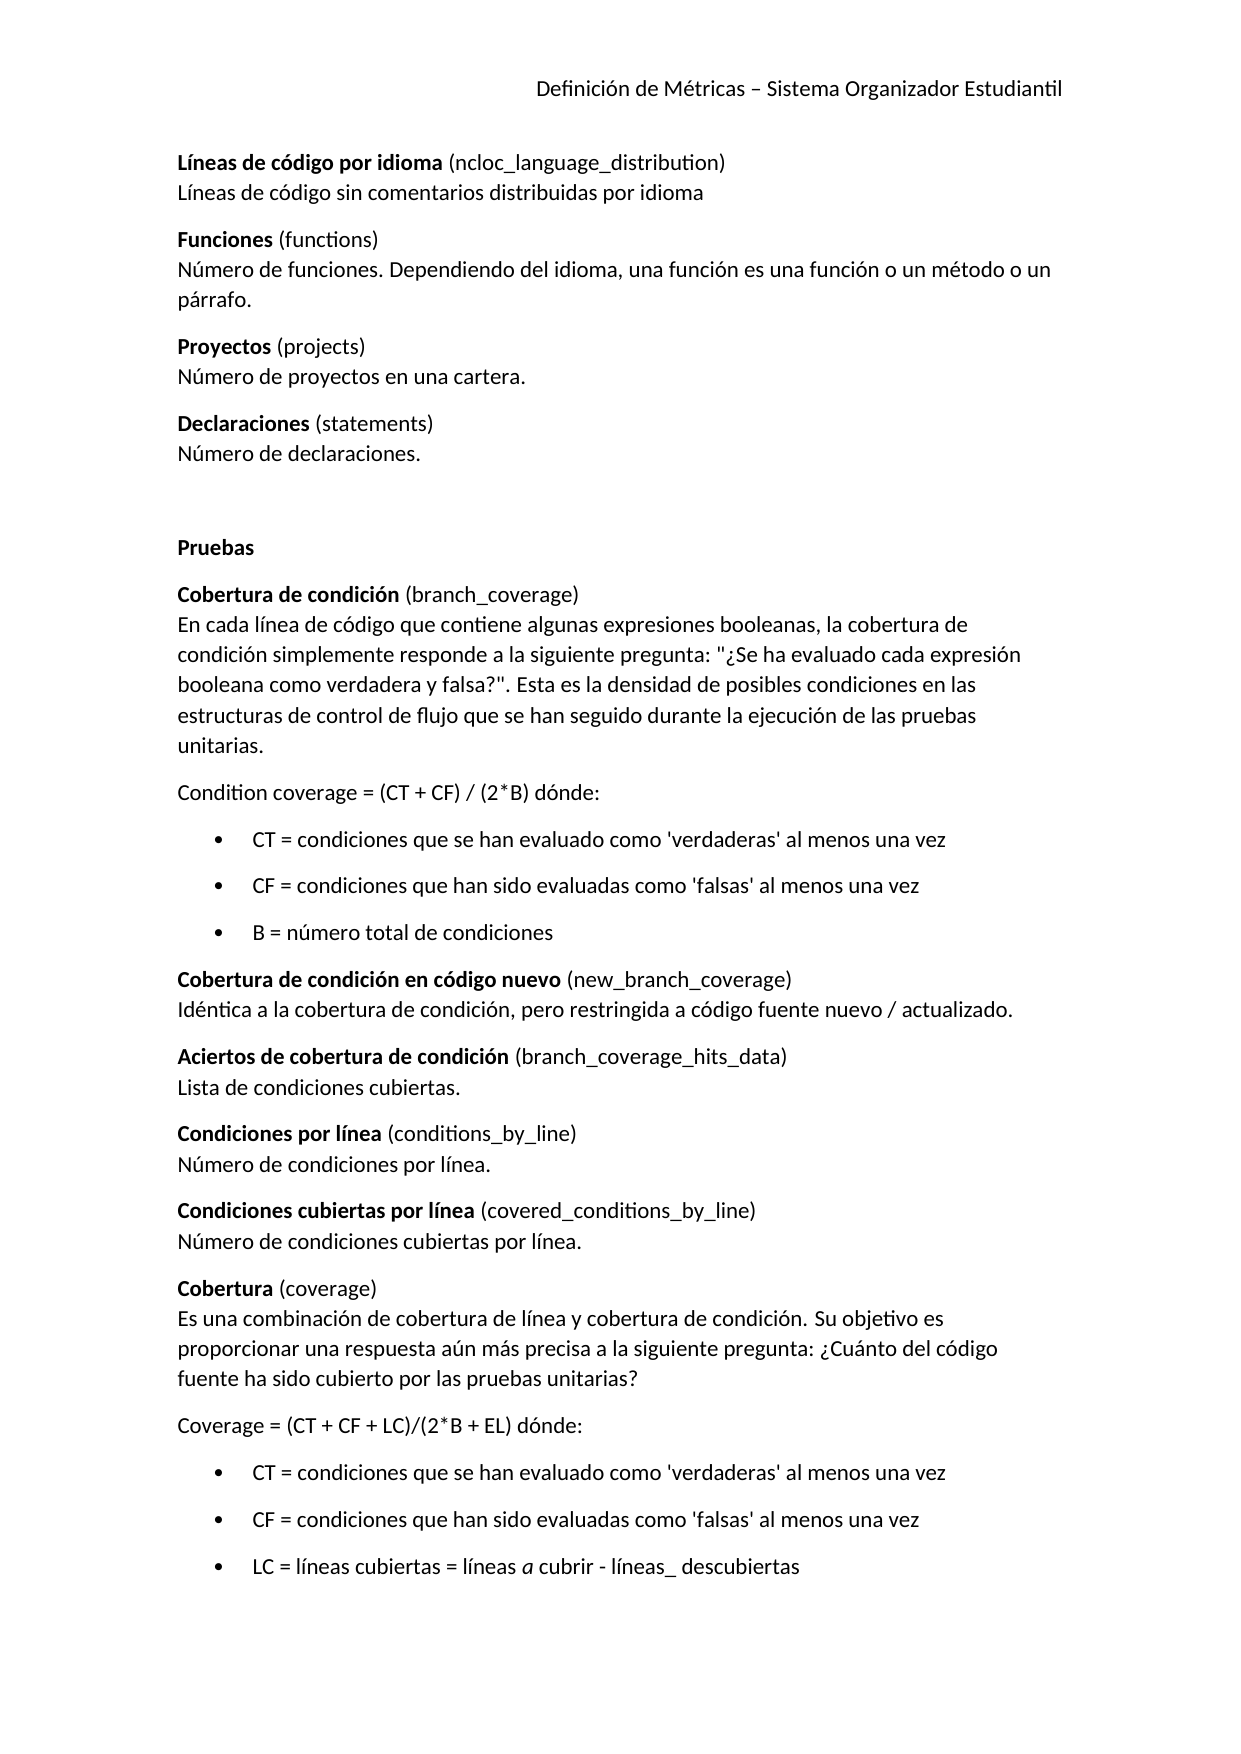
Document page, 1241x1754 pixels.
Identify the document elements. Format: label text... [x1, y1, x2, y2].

text Líneas de código por idioma (ncloc_language_distribution) Líneas de código sin comentarios distribuidas por idioma [177, 148, 1063, 206]
text Condition coverage = (CT + CF) / (2*B) dónde: [177, 778, 1063, 806]
text Aciertos de cobertura de condición (branch_coverage_hits_data) Lista de condiciones cubiertas. [177, 1042, 1063, 1101]
text Funciones (functions) Número de funciones. Dependiendo del idioma, una función es una función o un método o un párrafo. [177, 225, 1063, 313]
text Pruebas [177, 533, 1063, 561]
list CT = condiciones que se han evaluado como 'verdaderas' al menos una vez [215, 1458, 1063, 1486]
list CT = condiciones que se han evaluado como 'verdaderas' al menos una vez [215, 825, 1063, 853]
text Cobertura (coverage) Es una combinación de cobertura de línea y cobertura de condición. Su objetivo es proporcionar una respuesta aún más precisa a la siguiente pregunta: ¿Cuánto del código fuente ha sido cubierto por las pruebas unitarias? [177, 1274, 1063, 1392]
text Proyectos (projects) Número de proyectos en una cartera. [177, 332, 1063, 390]
text Coverage = (CT + CF + LC)/(2*B + EL) dónde: [177, 1411, 1063, 1439]
text Declaraciones (statements) Número de declaraciones. [177, 409, 1063, 467]
text Cobertura de condición (branch_coverage) En cada línea de código que contiene algunas expresiones booleanas, la cobertura de condición simplemente responde a la siguiente pregunta: "¿Se ha evaluado cada expresión booleana como verdadera y falsa?". Esta es la densidad de posibles condiciones en las estructuras de control de flujo que se han seguido durante la ejecución de las pruebas unitarias. [177, 580, 1063, 759]
text Cobertura de condición en código nuevo (new_branch_coverage) Idéntica a la cobertura de condición, pero restringida a código fuente nuevo / actualizado. [177, 965, 1063, 1023]
text Condiciones cubiertas por línea (covered_conditions_by_line) Número de condiciones cubiertas por línea. [177, 1197, 1063, 1255]
list B = número total de condiciones [215, 918, 1063, 946]
text Condiciones por línea (conditions_by_line) Número de condiciones por línea. [177, 1119, 1063, 1178]
list LC = líneas cubiertas = líneas a cubrir - líneas_ descubiertas [215, 1552, 1063, 1580]
list CF = condiciones que han sido evaluadas como 'falsas' al menos una vez [215, 872, 1063, 899]
list CF = condiciones que han sido evaluadas como 'falsas' al menos una vez [215, 1505, 1063, 1533]
